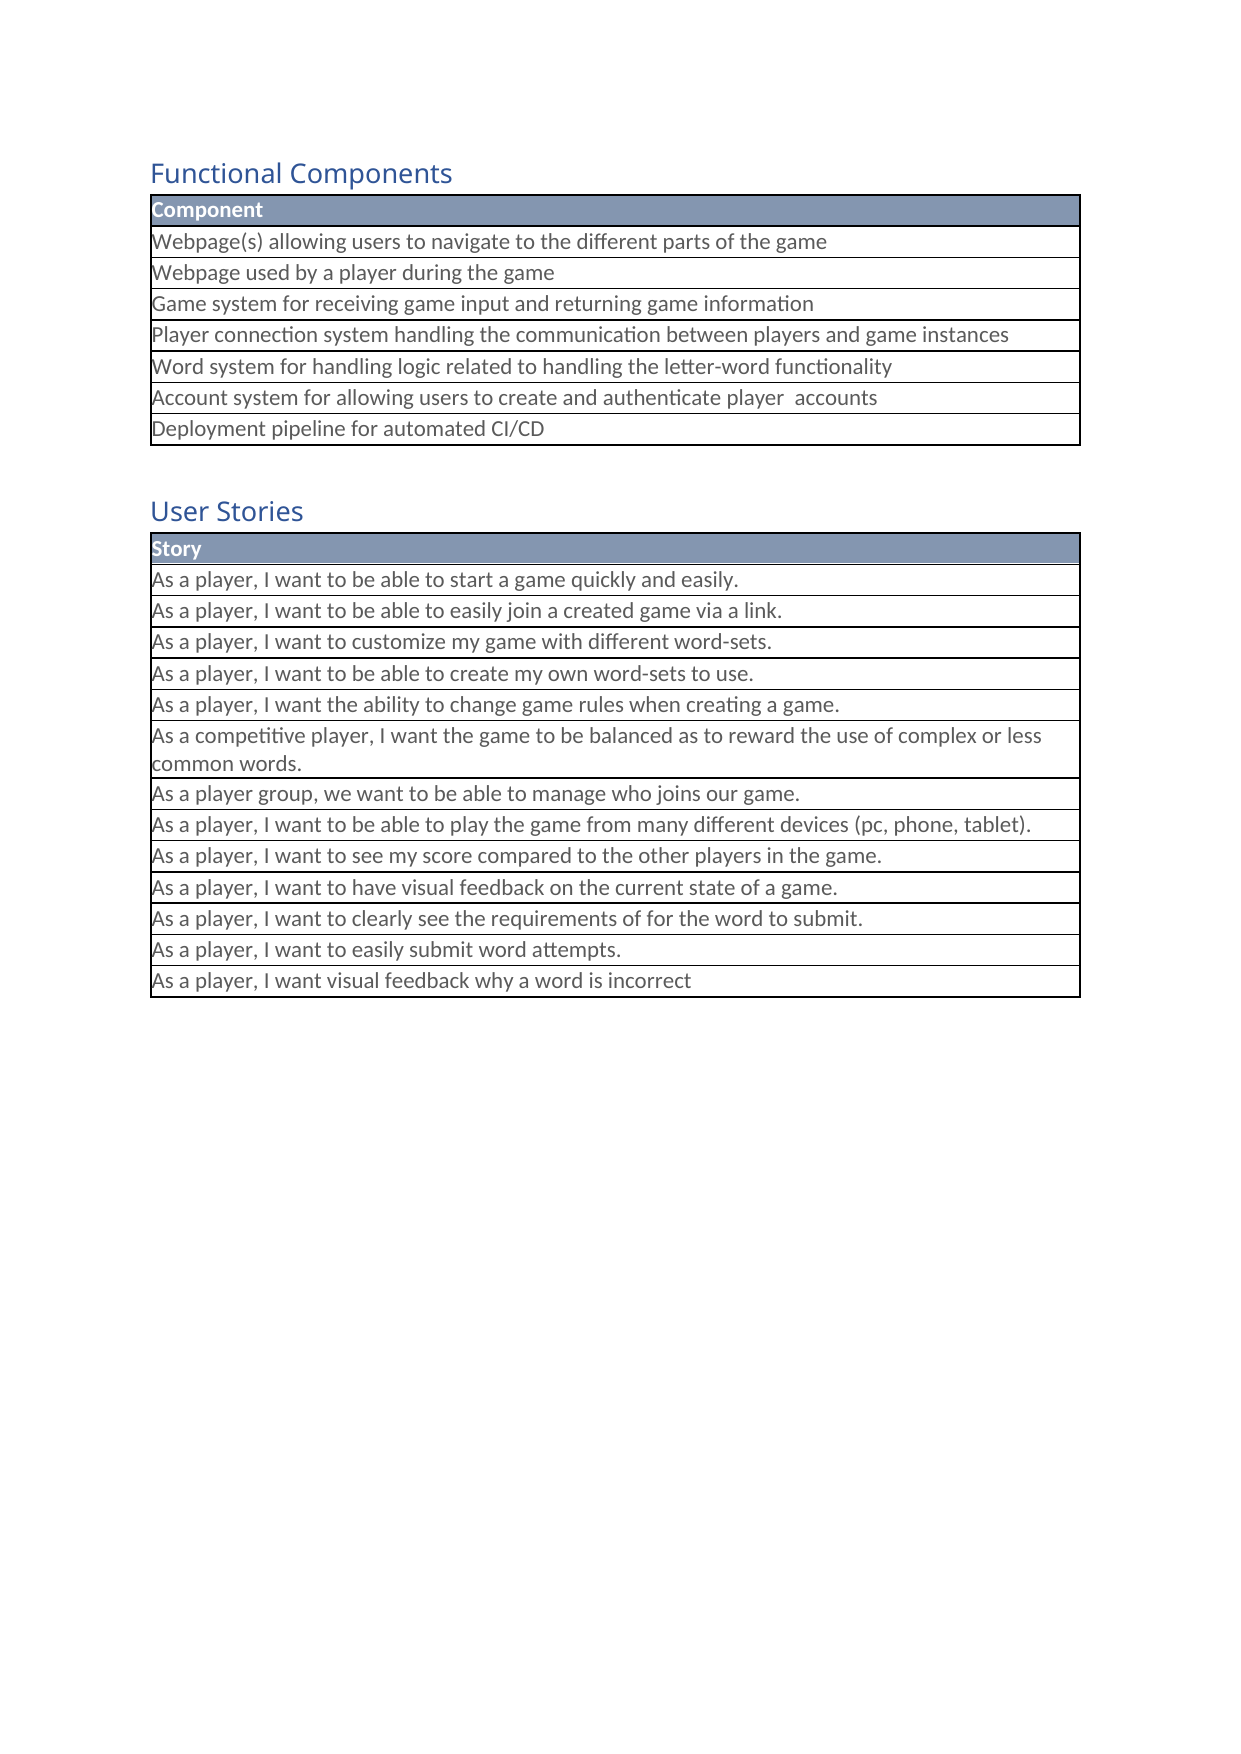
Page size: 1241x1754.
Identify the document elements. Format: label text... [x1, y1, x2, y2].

table_cell Webpage used by a player during the game [152, 258, 1079, 288]
table_cell As a player, I want visual feedback why a word is incorrect [152, 966, 1079, 996]
table_cell As a player, I want the ability to change game rules when creating a game. [152, 690, 1079, 720]
table_cell As a player, I want to be able to easily join a created game via a link. [152, 596, 1079, 626]
table_cell As a player, I want to be able to start a game quickly and easily. [152, 565, 1079, 595]
table_cell As a player, I want to see my score compared to the other players in the game. [152, 841, 1079, 871]
table_cell As a player, I want to be able to play the game from many different devices (pc, phone, tablet). [152, 810, 1079, 840]
table_header Story [152, 534, 1079, 563]
subtitle Functional Components [150, 154, 1090, 191]
table_cell As a player, I want to have visual feedback on the current state of a game. [152, 873, 1079, 902]
table_cell Deployment pipeline for automated CI/CD [152, 414, 1079, 444]
table_header Component [152, 196, 1079, 225]
table_cell Word system for handling logic related to handling the letter-word functionality [152, 352, 1079, 381]
table_cell As a player, I want to clearly see the requirements of for the word to submit. [152, 904, 1079, 933]
table_cell Game system for receiving game input and returning game information [152, 289, 1079, 319]
table_cell Account system for allowing users to create and authenticate player accounts [152, 383, 1079, 413]
table_cell Webpage(s) allowing users to navigate to the different parts of the game [152, 227, 1079, 256]
table_cell As a player group, we want to be able to manage who joins our game. [152, 779, 1079, 808]
table_cell As a competitive player, I want the game to be balanced as to reward the use of complex or less common words. [152, 721, 1079, 777]
subtitle User Stories [150, 492, 1090, 529]
table_cell Player connection system handling the communication between players and game instances [152, 321, 1079, 350]
table_cell As a player, I want to customize my game with different word-sets. [152, 628, 1079, 657]
table_cell As a player, I want to be able to create my own word-sets to use. [152, 659, 1079, 688]
table_cell As a player, I want to easily submit word attempts. [152, 935, 1079, 965]
